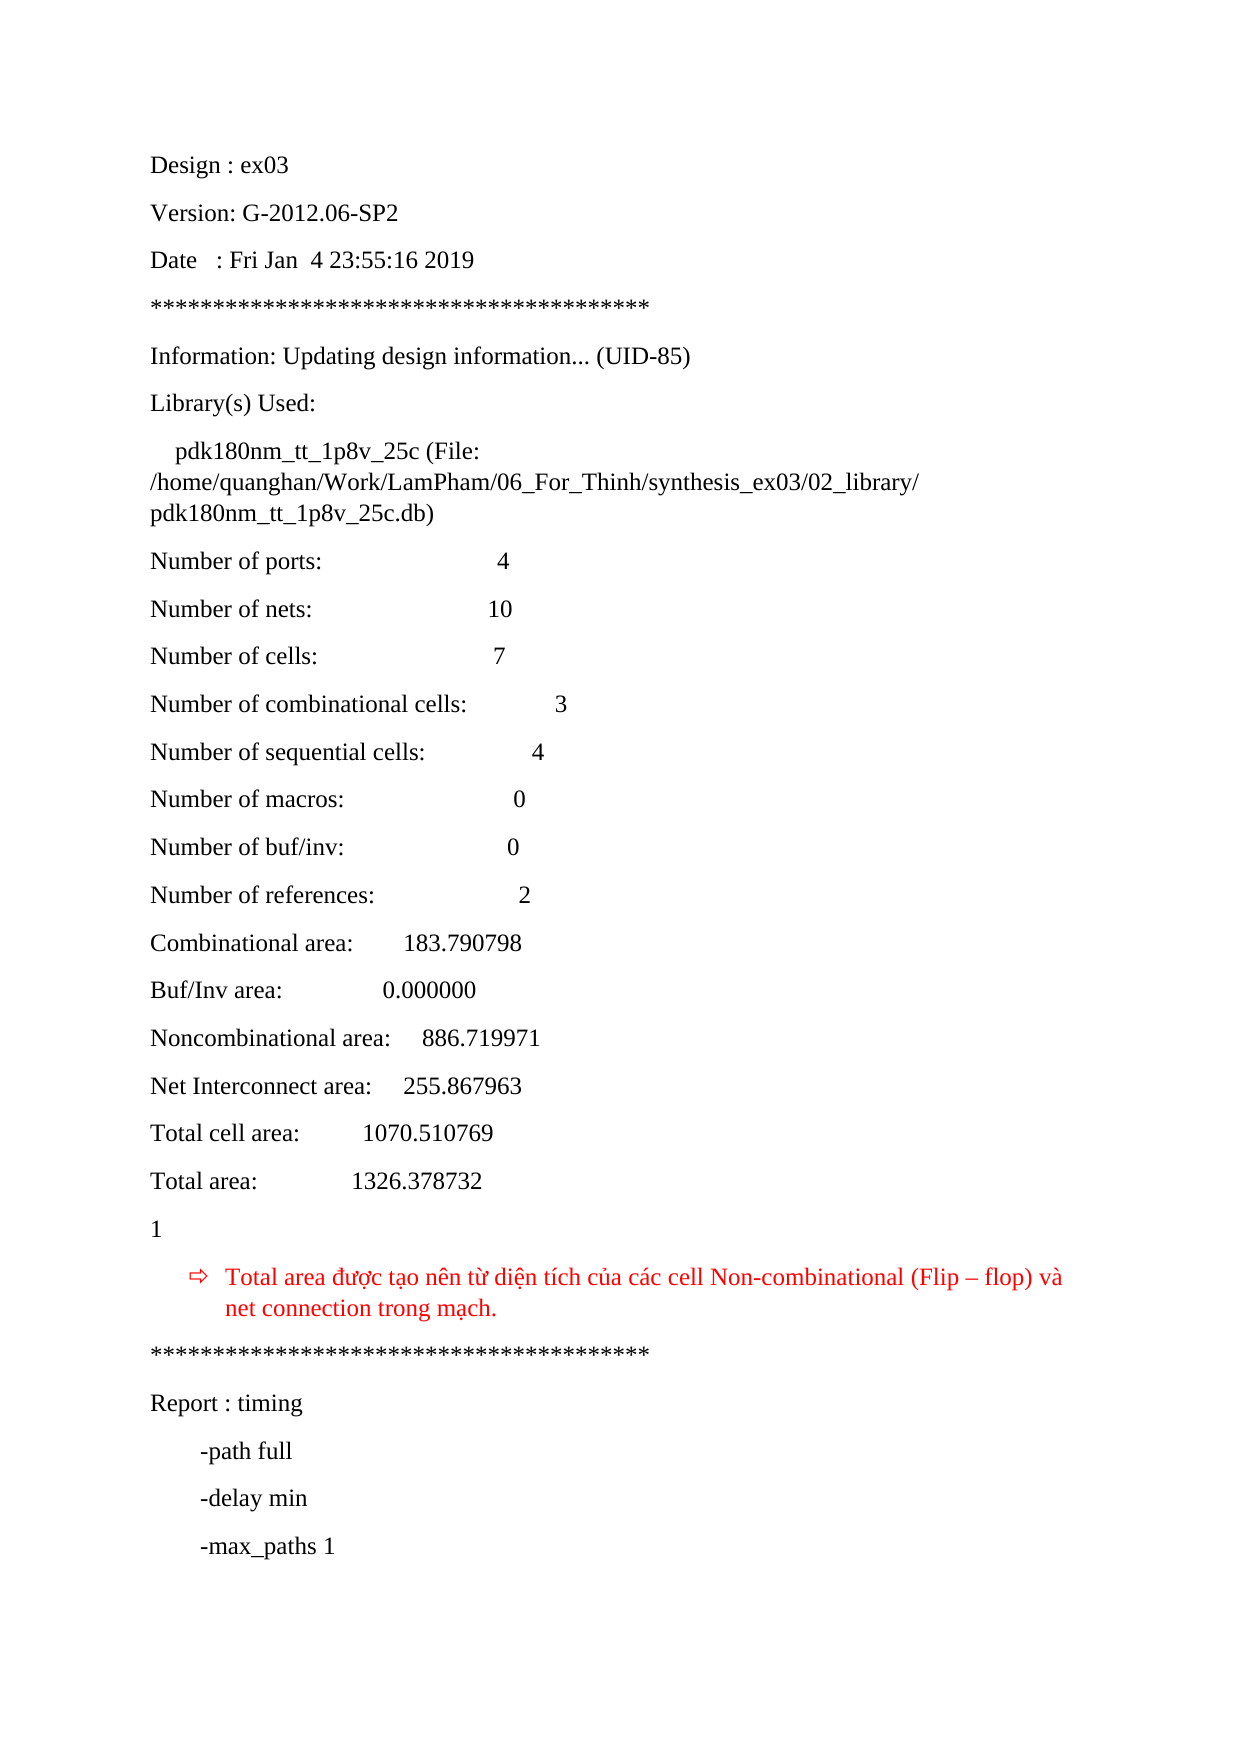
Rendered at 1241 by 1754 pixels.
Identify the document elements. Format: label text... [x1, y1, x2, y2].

text 1 [150, 1214, 1090, 1243]
text Total cell area: 1070.510769 [150, 1118, 1090, 1147]
text Number of cells: 7 [150, 641, 1090, 670]
text Total area: 1326.378732 [150, 1166, 1090, 1195]
text pdk180nm_tt_1p8v_25c (File: /home/quanghan/Work/LamPham/06_For_Thinh/synthesis_ex03/02_library/pdk180nm_tt_1p8v_25c.db) [150, 436, 1090, 527]
text Number of macros: 0 [150, 784, 1090, 813]
text -delay min [150, 1483, 1090, 1512]
text Number of buf/inv: 0 [150, 832, 1090, 861]
text Net Interconnect area: 255.867963 [150, 1071, 1090, 1099]
text Buf/Inv area: 0.000000 [150, 975, 1090, 1004]
text Number of combinational cells: 3 [150, 689, 1090, 718]
text Number of nets: 10 [150, 594, 1090, 622]
text Number of ports: 4 [150, 546, 1090, 575]
text Noncombinational area: 886.719971 [150, 1023, 1090, 1052]
text Design : ex03 [150, 150, 1090, 179]
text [150, 1340, 1090, 1369]
text Library(s) Used: [150, 388, 1090, 417]
text Combinational area: 183.790798 [150, 928, 1090, 956]
text Date : Fri Jan 4 23:55:16 2019 [150, 245, 1090, 274]
text Information: Updating design information... (UID-85) [150, 341, 1090, 369]
list Total area được tạo nên từ diện tích của các cell Non-combinational (Flip – flop) và net connection trong mạch. [187, 1262, 1090, 1321]
text Report : timing [150, 1388, 1090, 1417]
text Version: G-2012.06-SP2 [150, 198, 1090, 226]
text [150, 293, 1090, 322]
text Number of references: 2 [150, 880, 1090, 909]
text -path full [150, 1436, 1090, 1464]
text -max_paths 1 [150, 1531, 1090, 1560]
text Number of sequential cells: 4 [150, 737, 1090, 766]
